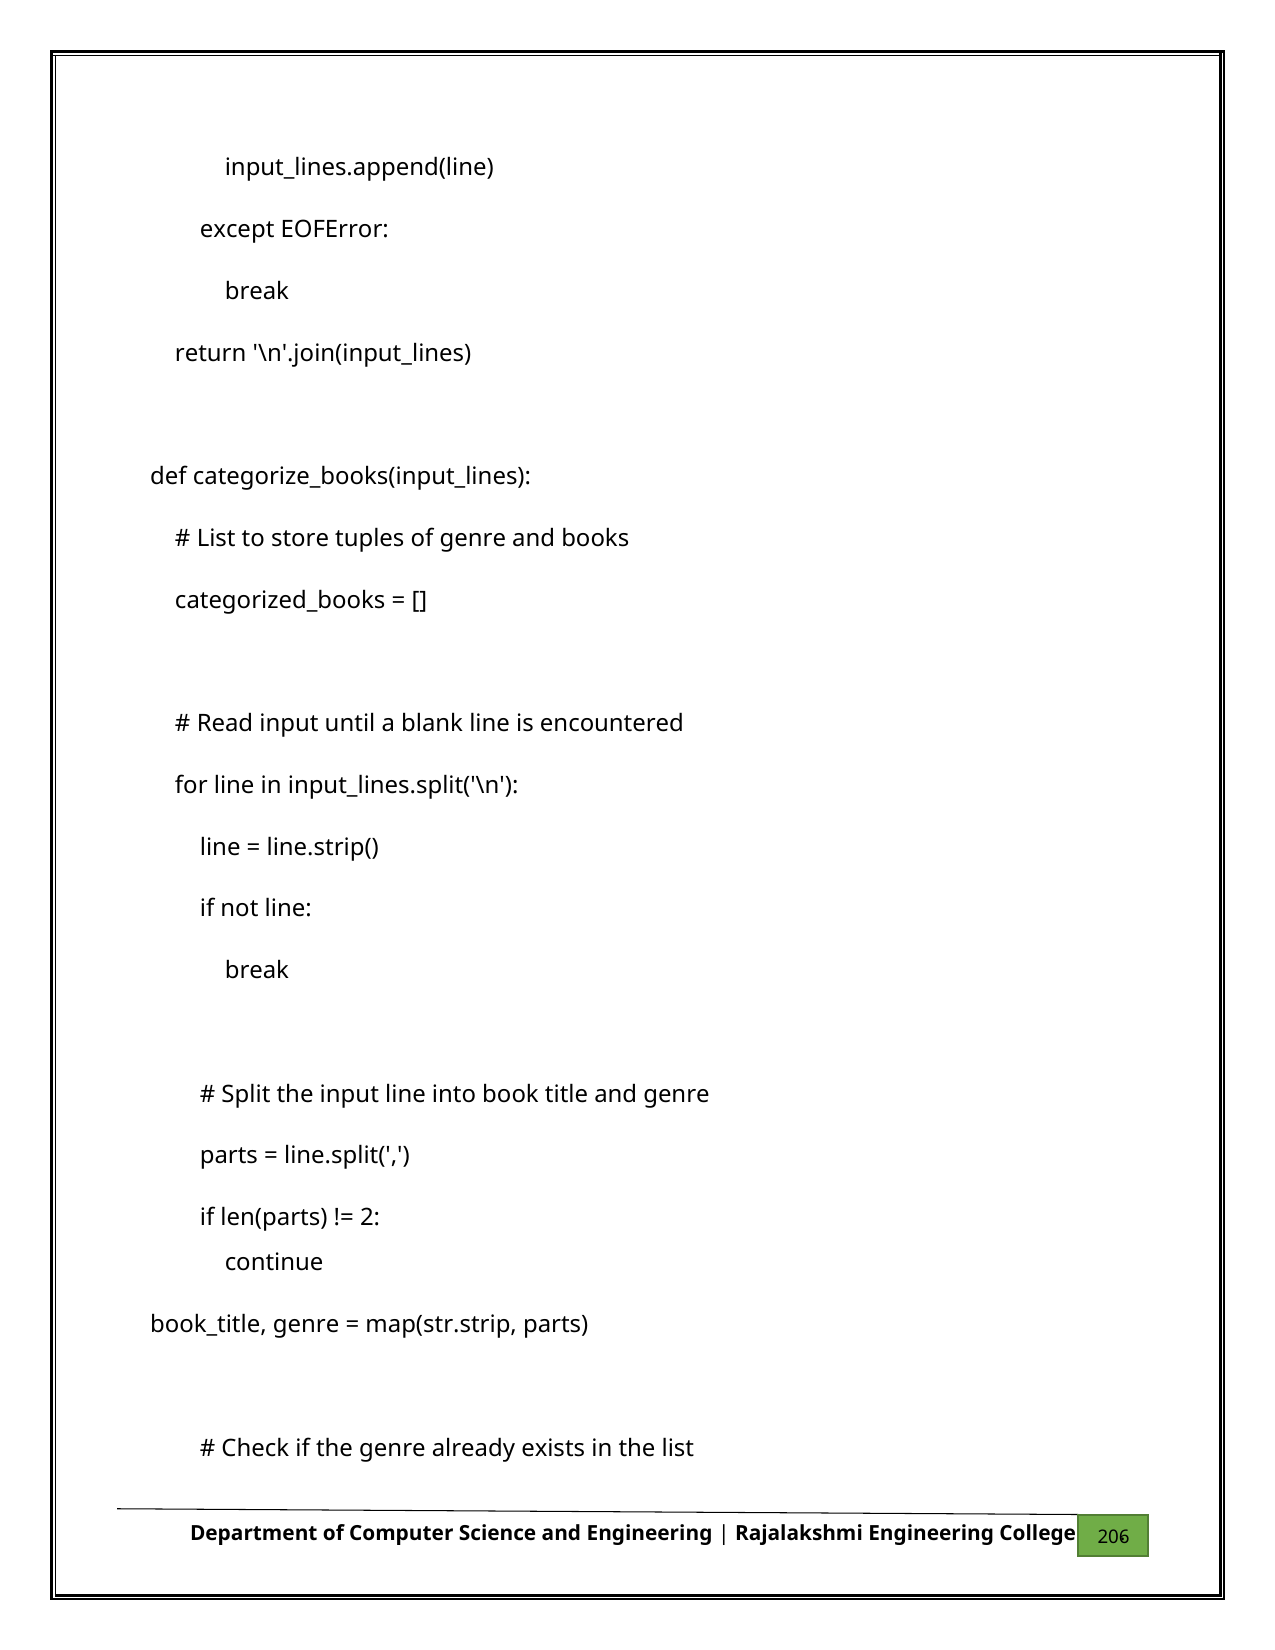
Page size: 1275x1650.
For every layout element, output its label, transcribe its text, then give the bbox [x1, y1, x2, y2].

text line = line.strip() [150, 829, 1125, 862]
text # Check if the genre already exists in the list [150, 1431, 1125, 1463]
text except EOFError: [150, 212, 1125, 244]
text if len(parts) != 2: [150, 1200, 1125, 1233]
text book_title, genre = map(str.strip, parts) [150, 1307, 1125, 1339]
text input_lines.append(line) [150, 150, 1125, 183]
text return '\n'.join(input_lines) [150, 335, 1125, 368]
text continue [150, 1245, 1125, 1278]
text parts = line.split(',') [150, 1138, 1125, 1171]
text break [150, 273, 1125, 306]
text # List to store tuples of genre and books [150, 521, 1125, 553]
text # Read input until a blank line is encountered [150, 706, 1125, 738]
text break [150, 953, 1125, 986]
text categorized_books = [] [150, 582, 1125, 615]
text if not line: [150, 891, 1125, 924]
text def categorize_books(input_lines): [150, 459, 1125, 491]
text # Split the input line into book title and genre [150, 1077, 1125, 1109]
text for line in input_lines.split('\n'): [150, 768, 1125, 800]
